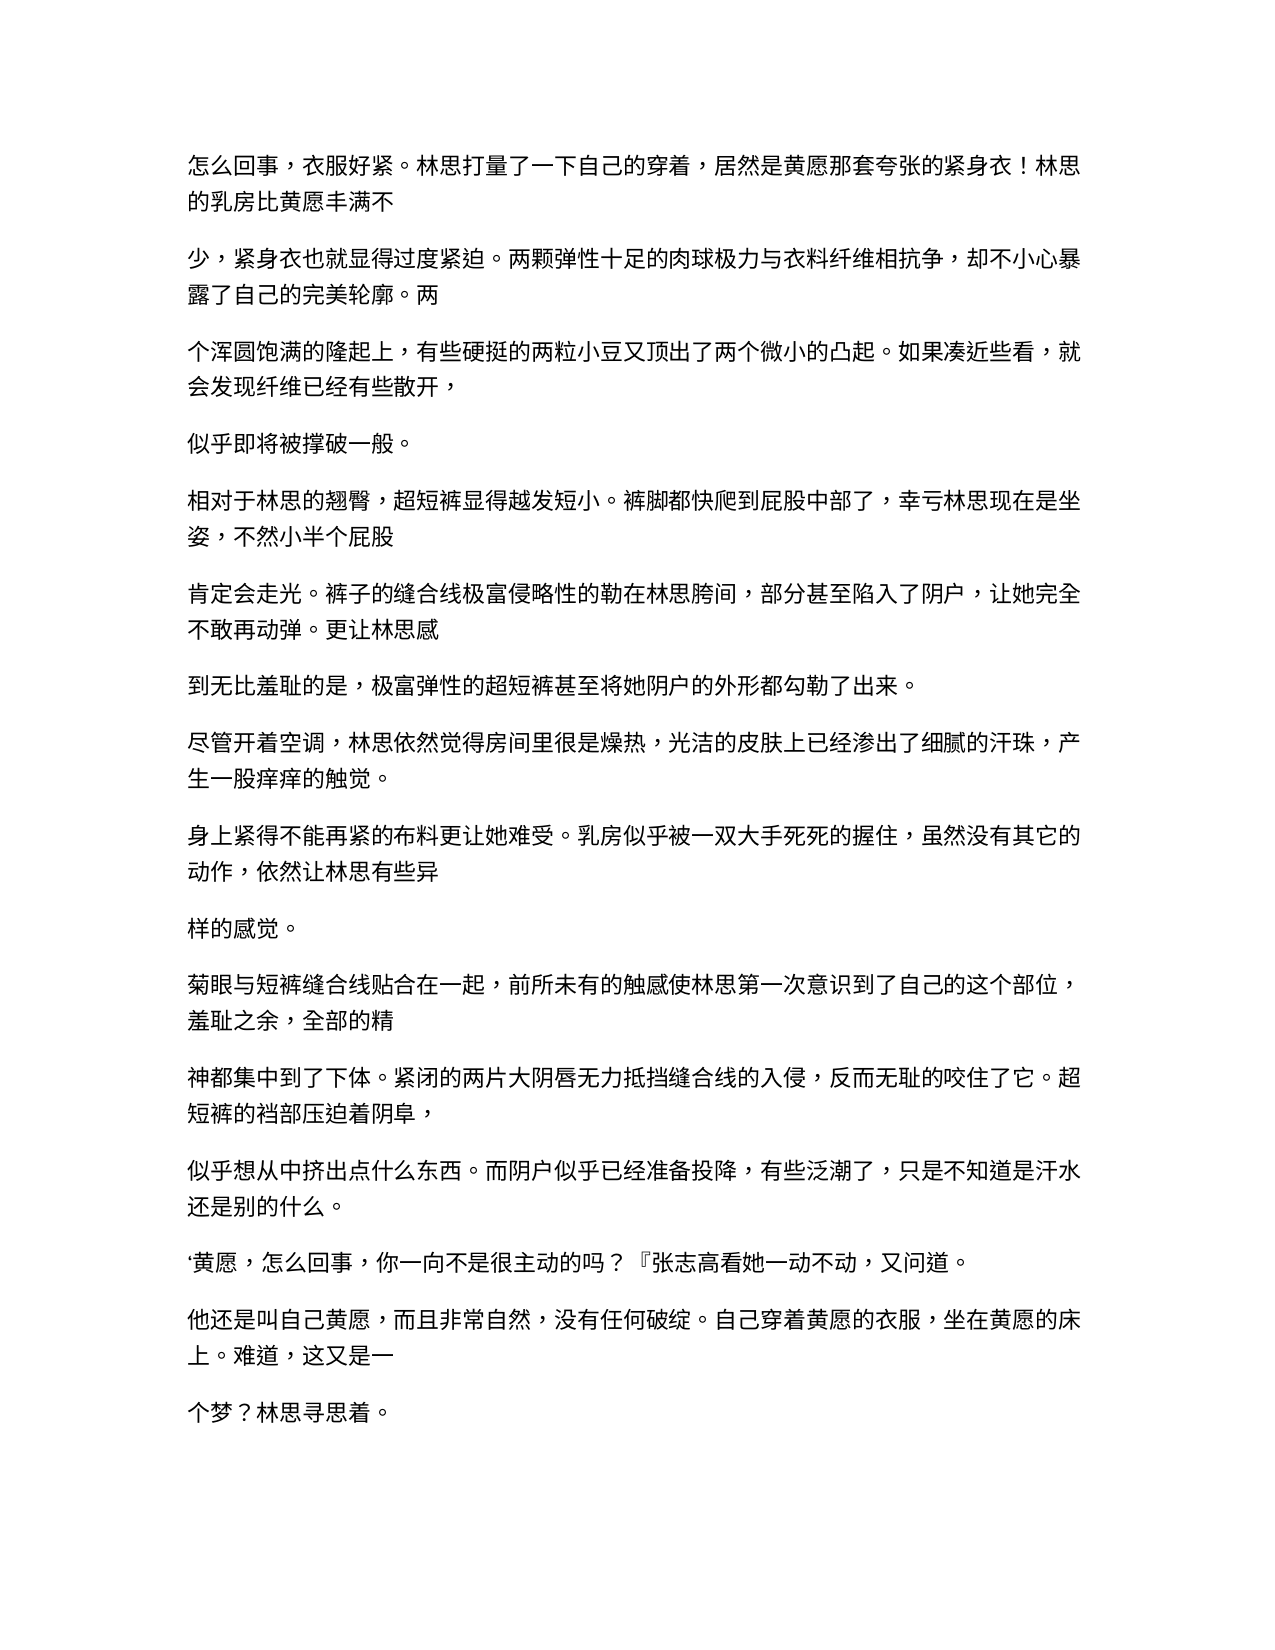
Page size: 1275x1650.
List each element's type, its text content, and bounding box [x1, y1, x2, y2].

text 似乎即将被撑破一般。 [187, 428, 1087, 459]
text ‘黄愿，怎么回事，你一向不是很主动的吗？『张志高看她一动不动，又问道。 [187, 1247, 1087, 1279]
text 神都集中到了下体。紧闭的两片大阴唇无力抵挡缝合线的入侵，反而无耻的咬住了它。超短裤的裆部压迫着阴阜， [187, 1062, 1087, 1129]
text 身上紧得不能再紧的布料更让她难受。乳房似乎被一双大手死死的握住，虽然没有其它的动作，依然让林思有些异 [187, 820, 1087, 887]
text 样的感觉。 [187, 912, 1087, 944]
text 肯定会走光。裤子的缝合线极富侵略性的勒在林思胯间，部分甚至陷入了阴户，让她完全不敢再动弹。更让林思感 [187, 578, 1087, 645]
text 尽管开着空调，林思依然觉得房间里很是燥热，光洁的皮肤上已经渗出了细腻的汗珠，产生一股痒痒的触觉。 [187, 727, 1087, 794]
text 似乎想从中挤出点什么东西。而阴户似乎已经准备投降，有些泛潮了，只是不知道是汗水还是别的什么。 [187, 1155, 1087, 1222]
text 怎么回事，衣服好紧。林思打量了一下自己的穿着，居然是黄愿那套夸张的紧身衣！林思的乳房比黄愿丰满不 [187, 150, 1087, 217]
text 少，紧身衣也就显得过度紧迫。两颗弹性十足的肉球极力与衣料纤维相抗争，却不小心暴露了自己的完美轮廓。两 [187, 243, 1087, 310]
text 相对于林思的翘臀，超短裤显得越发短小。裤脚都快爬到屁股中部了，幸亏林思现在是坐姿，不然小半个屁股 [187, 485, 1087, 552]
text 个浑圆饱满的隆起上，有些硬挺的两粒小豆又顶出了两个微小的凸起。如果凑近些看，就会发现纤维已经有些散开， [187, 335, 1087, 403]
text 个梦？林思寻思着。 [187, 1397, 1087, 1428]
text 到无比羞耻的是，极富弹性的超短裤甚至将她阴户的外形都勾勒了出来。 [187, 670, 1087, 702]
text 菊眼与短裤缝合线贴合在一起，前所未有的触感使林思第一次意识到了自己的这个部位，羞耻之余，全部的精 [187, 969, 1087, 1036]
text 他还是叫自己黄愿，而且非常自然，没有任何破绽。自己穿着黄愿的衣服，坐在黄愿的床上。难道，这又是一 [187, 1304, 1087, 1371]
